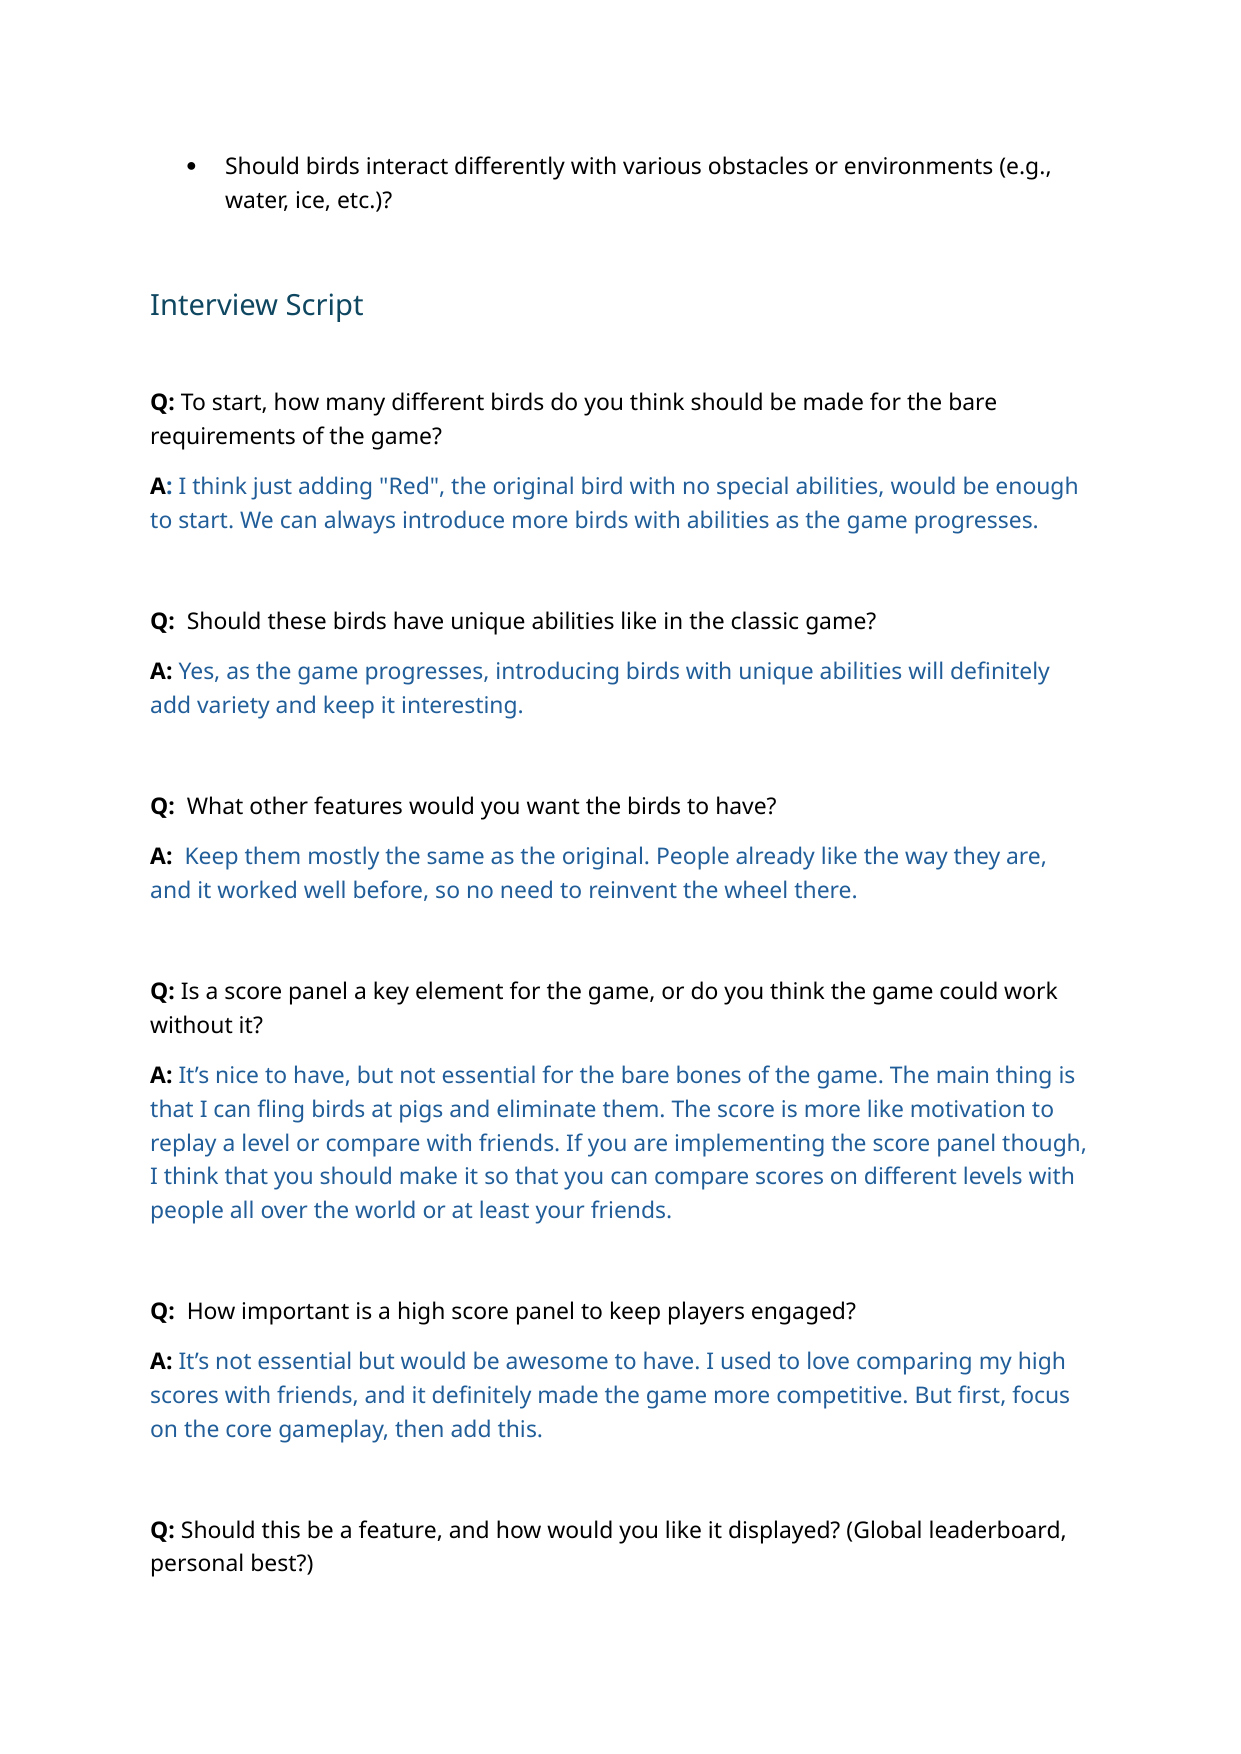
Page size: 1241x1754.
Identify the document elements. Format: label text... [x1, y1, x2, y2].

text A: It’s nice to have, but not essential for the bare bones of the game. The main thing is that I can fling birds at pigs and eliminate them. The score is more like motivation to replay a level or compare with friends. If you are implementing the score panel though, I think that you should make it so that you can compare scores on different levels with people all over the world or at least your friends. [150, 1059, 1090, 1225]
text Q: Should these birds have unique abilities like in the classic game? [150, 605, 1090, 636]
text A: Yes, as the game progresses, introducing birds with unique abilities will definitely add variety and keep it interesting. [150, 655, 1090, 720]
text A: I think just adding "Red", the original bird with no special abilities, would be enough to start. We can always introduce more birds with abilities as the game progresses. [150, 470, 1090, 535]
text A: It’s not essential but would be awesome to have. I used to love comparing my high scores with friends, and it definitely made the game more competitive. But first, focus on the core gameplay, then add this. [150, 1345, 1090, 1444]
text Q: Is a score panel a key element for the game, or do you think the game could work without it? [150, 975, 1090, 1040]
text Q: Should this be a feature, and how would you like it displayed? (Global leaderboard, personal best?) [150, 1514, 1090, 1579]
list Should birds interact differently with various obstacles or environments (e.g., water, ice, etc.)? [187, 150, 1090, 215]
text Q: What other features would you want the birds to have? [150, 790, 1090, 821]
text Q: How important is a high score panel to keep players engaged? [150, 1295, 1090, 1326]
text A: Keep them mostly the same as the original. People already like the way they are, and it worked well before, so no need to reinvent the wheel there. [150, 840, 1090, 905]
subtitle Interview Script [150, 284, 1090, 324]
text Q: To start, how many different birds do you think should be made for the bare requirements of the game? [150, 386, 1090, 451]
